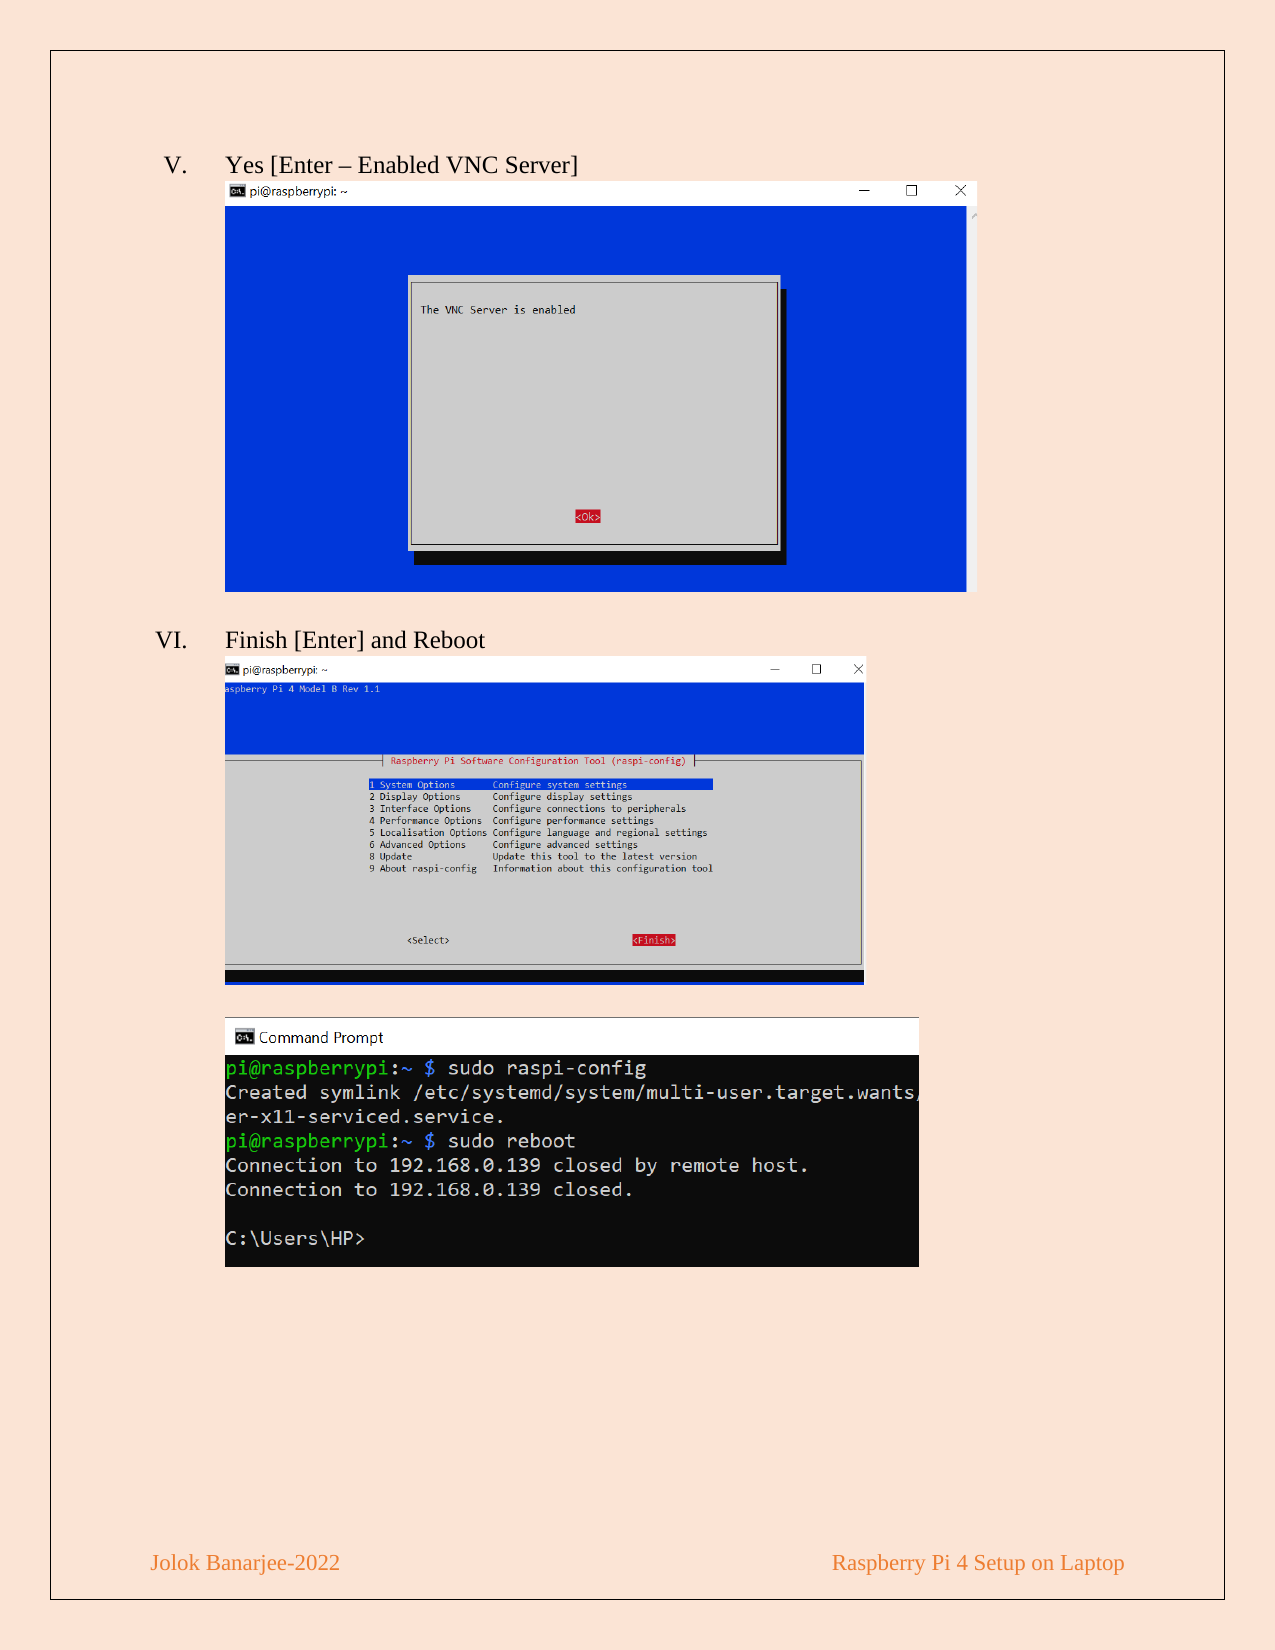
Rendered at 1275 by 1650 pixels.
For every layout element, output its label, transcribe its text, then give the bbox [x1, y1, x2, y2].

picture [225, 181, 978, 592]
picture [225, 656, 867, 985]
picture [225, 1017, 919, 1267]
